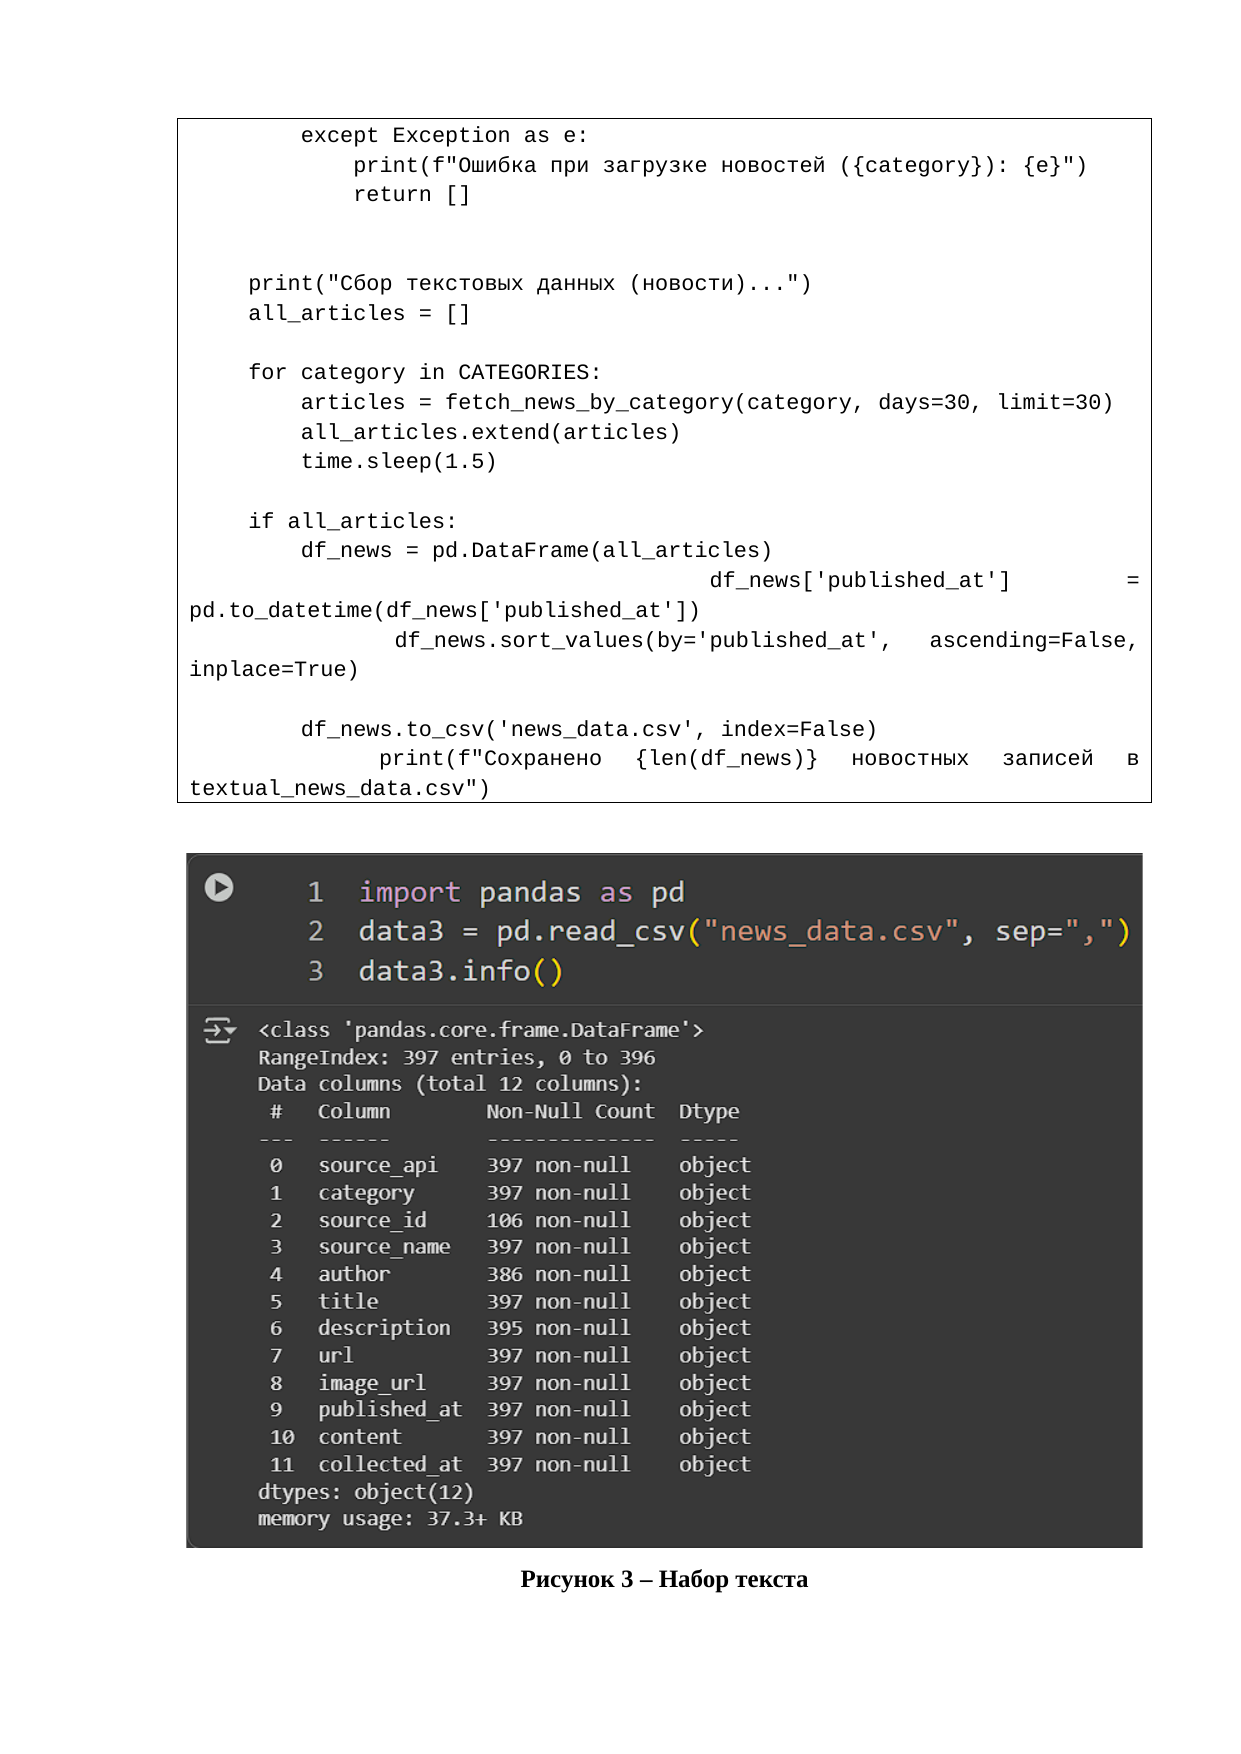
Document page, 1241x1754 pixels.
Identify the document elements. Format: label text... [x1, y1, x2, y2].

picture [186, 853, 1143, 1548]
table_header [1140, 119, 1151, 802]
text Рисунок 3 – Набор текста [177, 1564, 1152, 1593]
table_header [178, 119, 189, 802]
